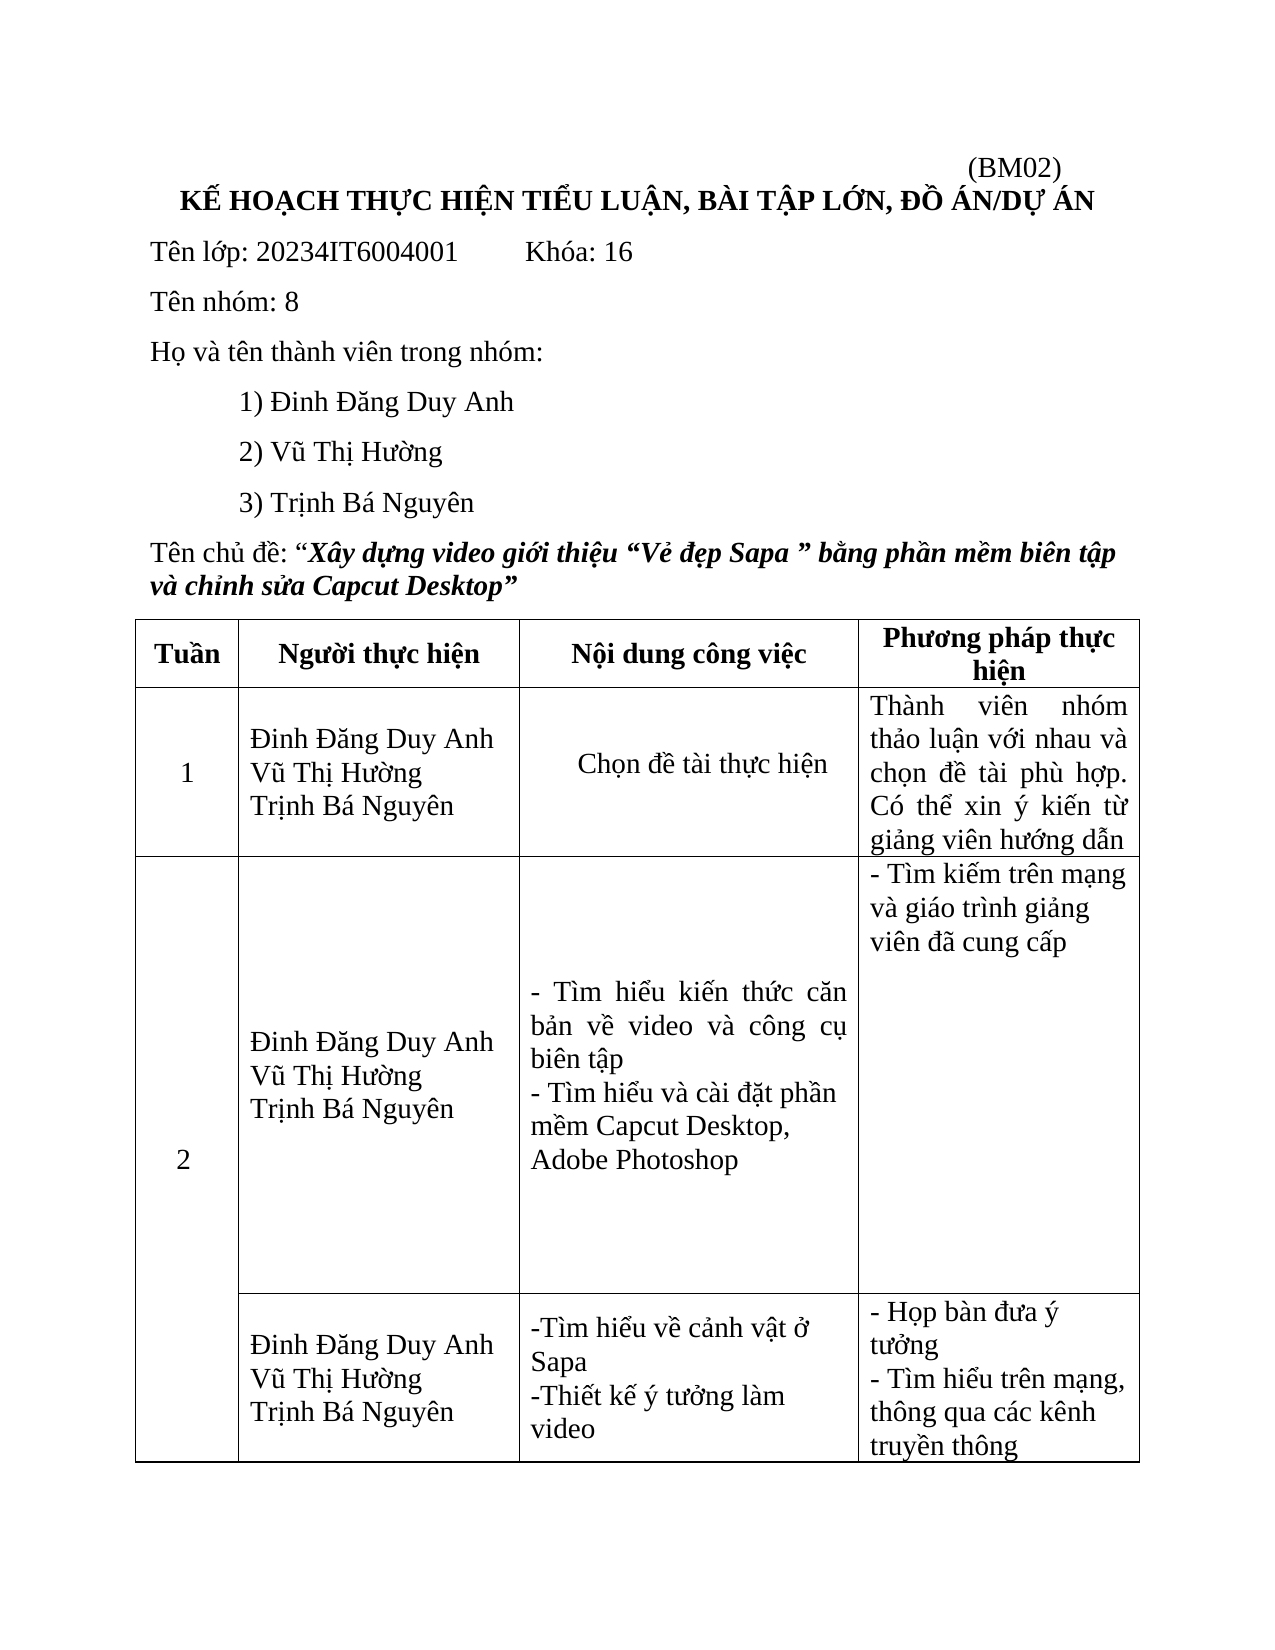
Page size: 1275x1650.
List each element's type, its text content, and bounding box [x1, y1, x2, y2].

table_cell 1 [136, 688, 238, 856]
table_cell Đinh Đăng Duy Anh Vũ Thị Hường Trịnh Bá Nguyên [239, 688, 519, 856]
text Tên nhóm: 8 [150, 284, 1125, 317]
text Tên lớp: 20234IT6004001 Khóa: 16 [150, 234, 1125, 267]
table_cell - Tìm kiếm trên mạng và giáo trình giảng viên đã cung cấp [859, 857, 1139, 1293]
table_cell - Họp bàn đưa ý tưởng - Tìm hiểu trên mạng, thông qua các kênh truyền thông [859, 1294, 1139, 1461]
table_cell Đinh Đăng Duy Anh Vũ Thị Hường Trịnh Bá Nguyên [239, 857, 519, 1293]
table_cell Chọn đề tài thực hiện [520, 688, 858, 856]
text Tên chủ đề: “Xây dựng video giới thiệu “Vẻ đẹp Sapa ” bằng phần mềm biên tập và chỉnh sửa Capcut Desktop” [150, 535, 1125, 602]
table_header Người thực hiện [239, 620, 519, 687]
table_cell - Tìm hiểu kiến thức căn bản về video và công cụ biên tập - Tìm hiểu và cài đặt phần mềm Capcut Desktop, Adobe Photoshop [520, 857, 858, 1293]
text KẾ HOẠCH THỰC HIỆN TIỂU LUẬN, BÀI TẬP LỚN, ĐỒ ÁN/DỰ ÁN [150, 183, 1125, 217]
text Họ và tên thành viên trong nhóm: [150, 334, 1125, 368]
text 2) Vũ Thị Hường [239, 434, 1125, 468]
table_header Tuần [136, 620, 238, 687]
table_cell Thành viên nhóm thảo luận với nhau và chọn đề tài phù hợp. Có thể xin ý kiến từ giảng viên hướng dẫn [859, 688, 1139, 856]
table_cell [239, 1294, 519, 1461]
text 3) Trịnh Bá Nguyên [239, 485, 1125, 518]
text 1) Đinh Đăng Duy Anh [239, 384, 1125, 418]
table_header Nội dung công việc [520, 620, 858, 687]
table_cell -Tìm hiểu về cảnh vật ở Sapa -Thiết kế ý tưởng làm video [520, 1294, 858, 1461]
table_cell 2 [136, 857, 238, 1461]
table_header Phương pháp thực hiện [859, 620, 1139, 687]
text (BM02) [150, 150, 1125, 183]
